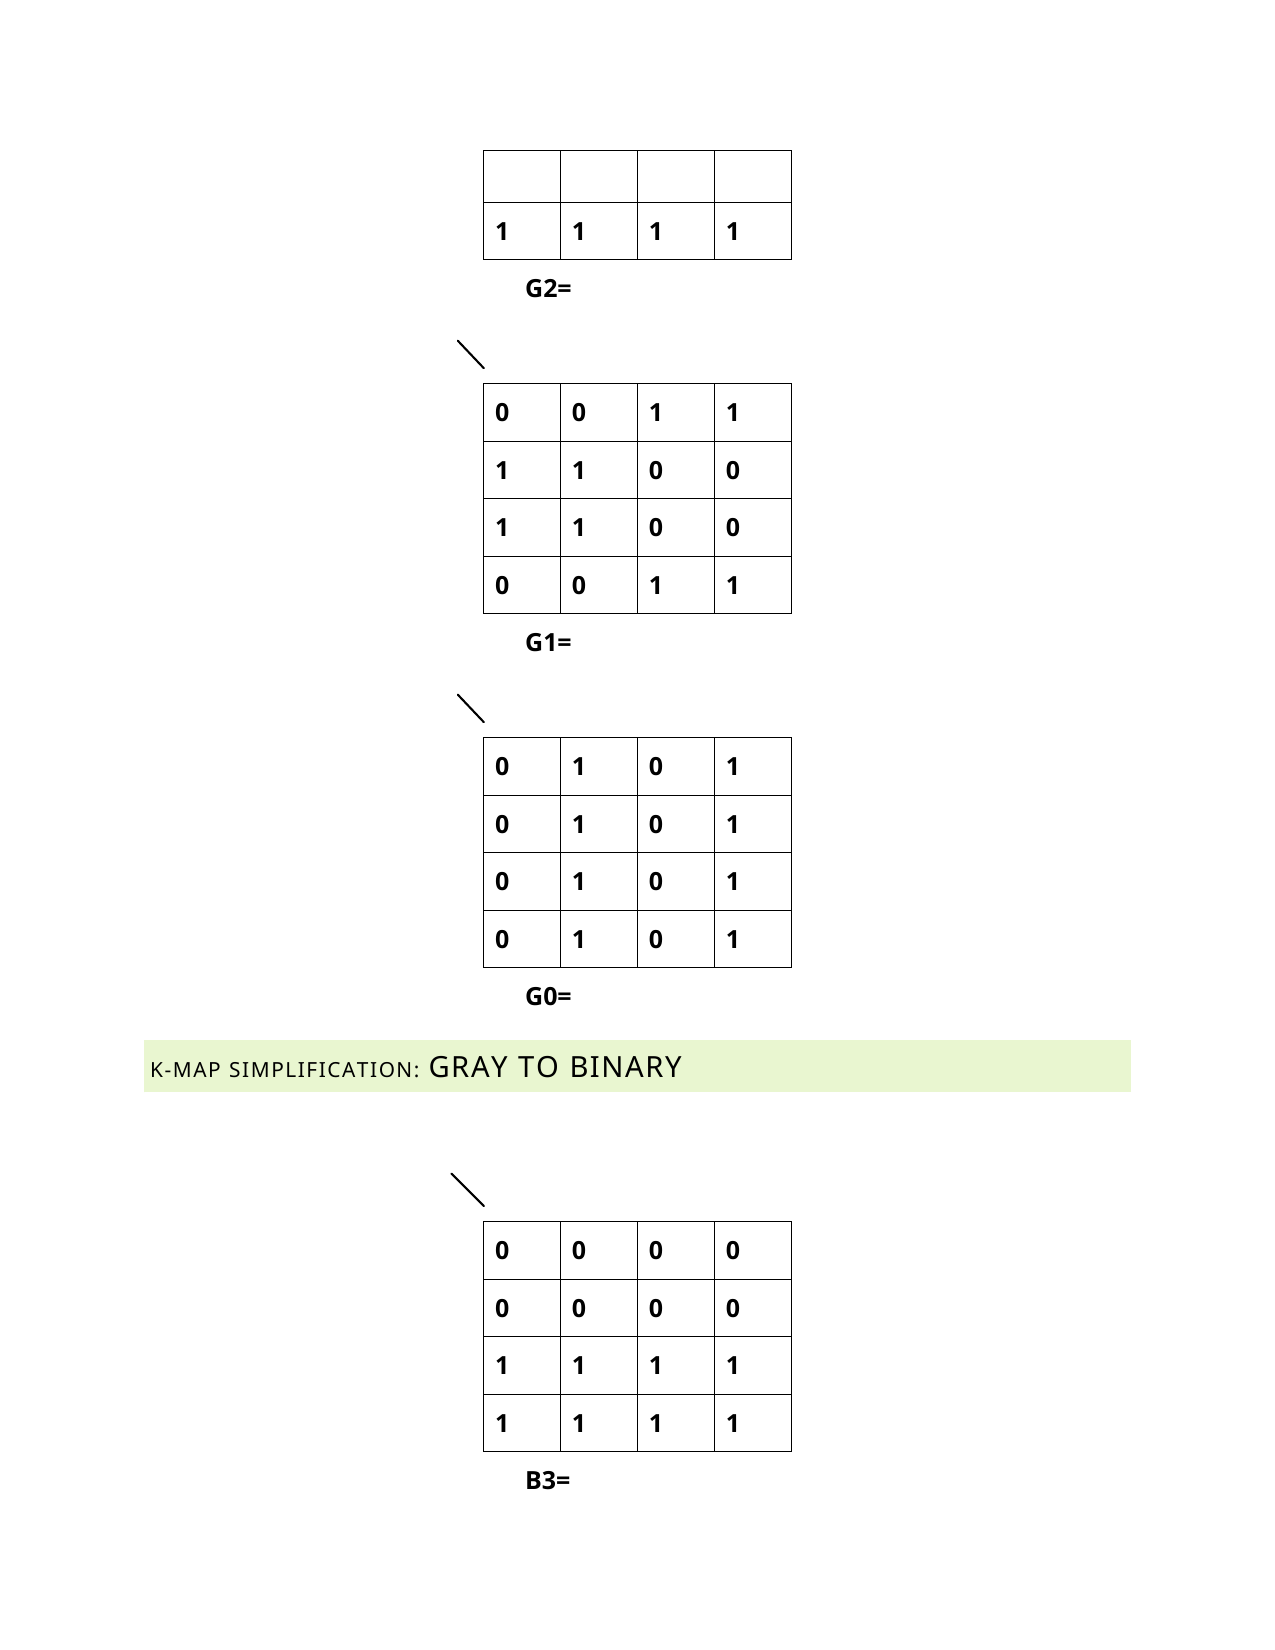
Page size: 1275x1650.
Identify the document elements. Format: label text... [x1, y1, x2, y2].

table_cell 0 [484, 151, 560, 202]
table_cell 1 [638, 557, 714, 613]
table_header 0 [715, 1222, 791, 1279]
text G2= [150, 271, 1125, 305]
table_cell 1 [715, 853, 791, 910]
table_cell 1 [715, 1337, 791, 1394]
table_header 1 [715, 384, 791, 441]
table_cell 0 [561, 151, 637, 202]
text B3= [150, 1463, 1125, 1497]
table_header 1 [715, 738, 791, 795]
table_cell 1 [638, 1337, 714, 1394]
table_cell 1 [484, 1337, 560, 1394]
table_cell 0 [638, 499, 714, 556]
table_cell 0 [638, 911, 714, 967]
table_cell 0 [484, 911, 560, 967]
table_cell 0 [484, 557, 560, 613]
table_cell 1 [561, 442, 637, 498]
table_cell 0 [561, 1280, 637, 1336]
table_cell 1 [561, 853, 637, 910]
table_cell 1 [484, 499, 560, 556]
table_header 0 [638, 738, 714, 795]
text G1= [150, 625, 1125, 659]
table_header 0 [561, 384, 637, 441]
table_cell 1 [638, 203, 714, 259]
table_cell 0 [715, 499, 791, 556]
table_header 1 [561, 738, 637, 795]
table_cell 1 [561, 796, 637, 852]
table_cell 0 [715, 151, 791, 202]
table_cell 0 [561, 557, 637, 613]
table_header 1 [638, 384, 714, 441]
table_cell 1 [484, 203, 560, 259]
table_cell 1 [484, 442, 560, 498]
table_cell 1 [715, 796, 791, 852]
table_cell 1 [561, 499, 637, 556]
table_header 0 [561, 1222, 637, 1279]
table_cell 1 [561, 1337, 637, 1394]
table_cell 0 [638, 796, 714, 852]
table_cell 0 [638, 151, 714, 202]
table_cell 1 [715, 1395, 791, 1451]
table_cell 0 [638, 1280, 714, 1336]
table_cell 1 [561, 911, 637, 967]
table_cell 0 [484, 1280, 560, 1336]
table_cell 0 [715, 442, 791, 498]
subtitle K-map simplification: Gray to Binary [150, 1046, 1125, 1086]
table_cell 0 [638, 442, 714, 498]
table_cell 1 [638, 1395, 714, 1451]
table_cell 1 [715, 911, 791, 967]
table_cell 0 [715, 1280, 791, 1336]
table_header 0 [484, 738, 560, 795]
table_cell 0 [638, 853, 714, 910]
table_cell 1 [715, 203, 791, 259]
table_header 0 [638, 1222, 714, 1279]
table_cell 1 [561, 203, 637, 259]
text G0= [150, 979, 1125, 1013]
table_header 0 [484, 1222, 560, 1279]
table_cell 0 [484, 796, 560, 852]
table_cell 0 [484, 853, 560, 910]
table_cell 1 [561, 1395, 637, 1451]
table_header 0 [484, 384, 560, 441]
table_cell 1 [484, 1395, 560, 1451]
table_cell 1 [715, 557, 791, 613]
